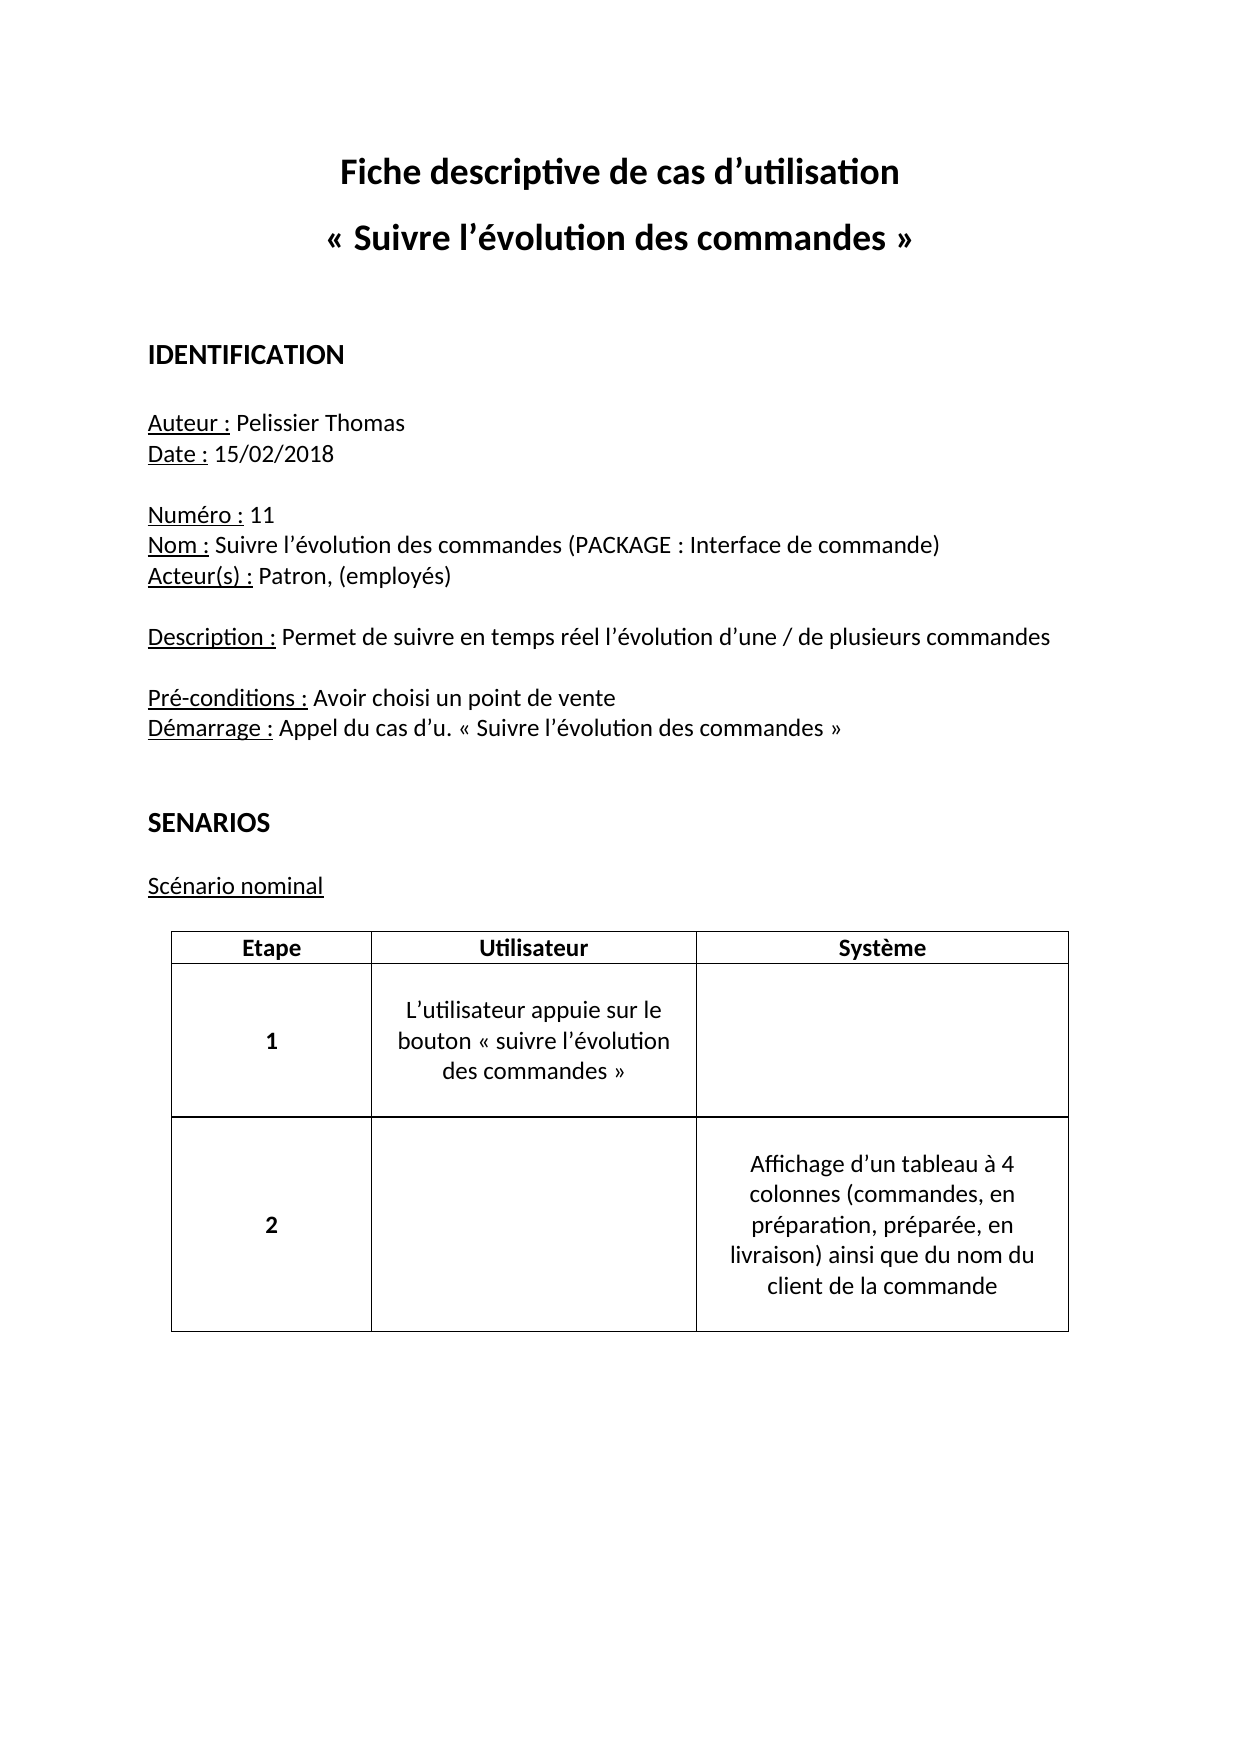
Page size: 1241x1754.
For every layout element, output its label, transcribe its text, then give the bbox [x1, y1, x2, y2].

text Description : Permet de suivre en temps réel l’évolution d’une / de plusieurs commandes [148, 621, 1092, 651]
text Fiche descriptive de cas d’utilisation [148, 148, 1092, 193]
text IDENTIFICATION [148, 336, 1092, 372]
table_header Système [697, 932, 1068, 963]
table_cell L’utilisateur appuie sur le bouton « suivre l’évolution des commandes » [372, 964, 696, 1116]
table_cell 2 [172, 1118, 371, 1331]
table_header Utilisateur [372, 932, 696, 963]
table_cell [697, 964, 1068, 1116]
text Scénario nominal [148, 870, 1092, 901]
table_cell [372, 1118, 696, 1331]
table_cell Affichage d’un tableau à 4 colonnes (commandes, en préparation, préparée, en livraison) ainsi que du nom du client de la commande [697, 1118, 1068, 1331]
text Date : 15/02/2018 [148, 438, 1092, 468]
text Auteur : Pelissier Thomas [148, 407, 1092, 438]
text Nom : Suivre l’évolution des commandes (PACKAGE : Interface de commande) [148, 529, 1092, 560]
text Pré-conditions : Avoir choisi un point de vente [148, 682, 1092, 712]
text Démarrage : Appel du cas d’u. « Suivre l’évolution des commandes » [148, 712, 1092, 743]
text SENARIOS [148, 804, 1092, 840]
text Numéro : 11 [148, 499, 1092, 529]
table_header Etape [172, 932, 371, 963]
text « Suivre l’évolution des commandes » [148, 214, 1092, 260]
text Acteur(s) : Patron, (employés) [148, 560, 1092, 590]
table_cell 1 [172, 964, 371, 1116]
